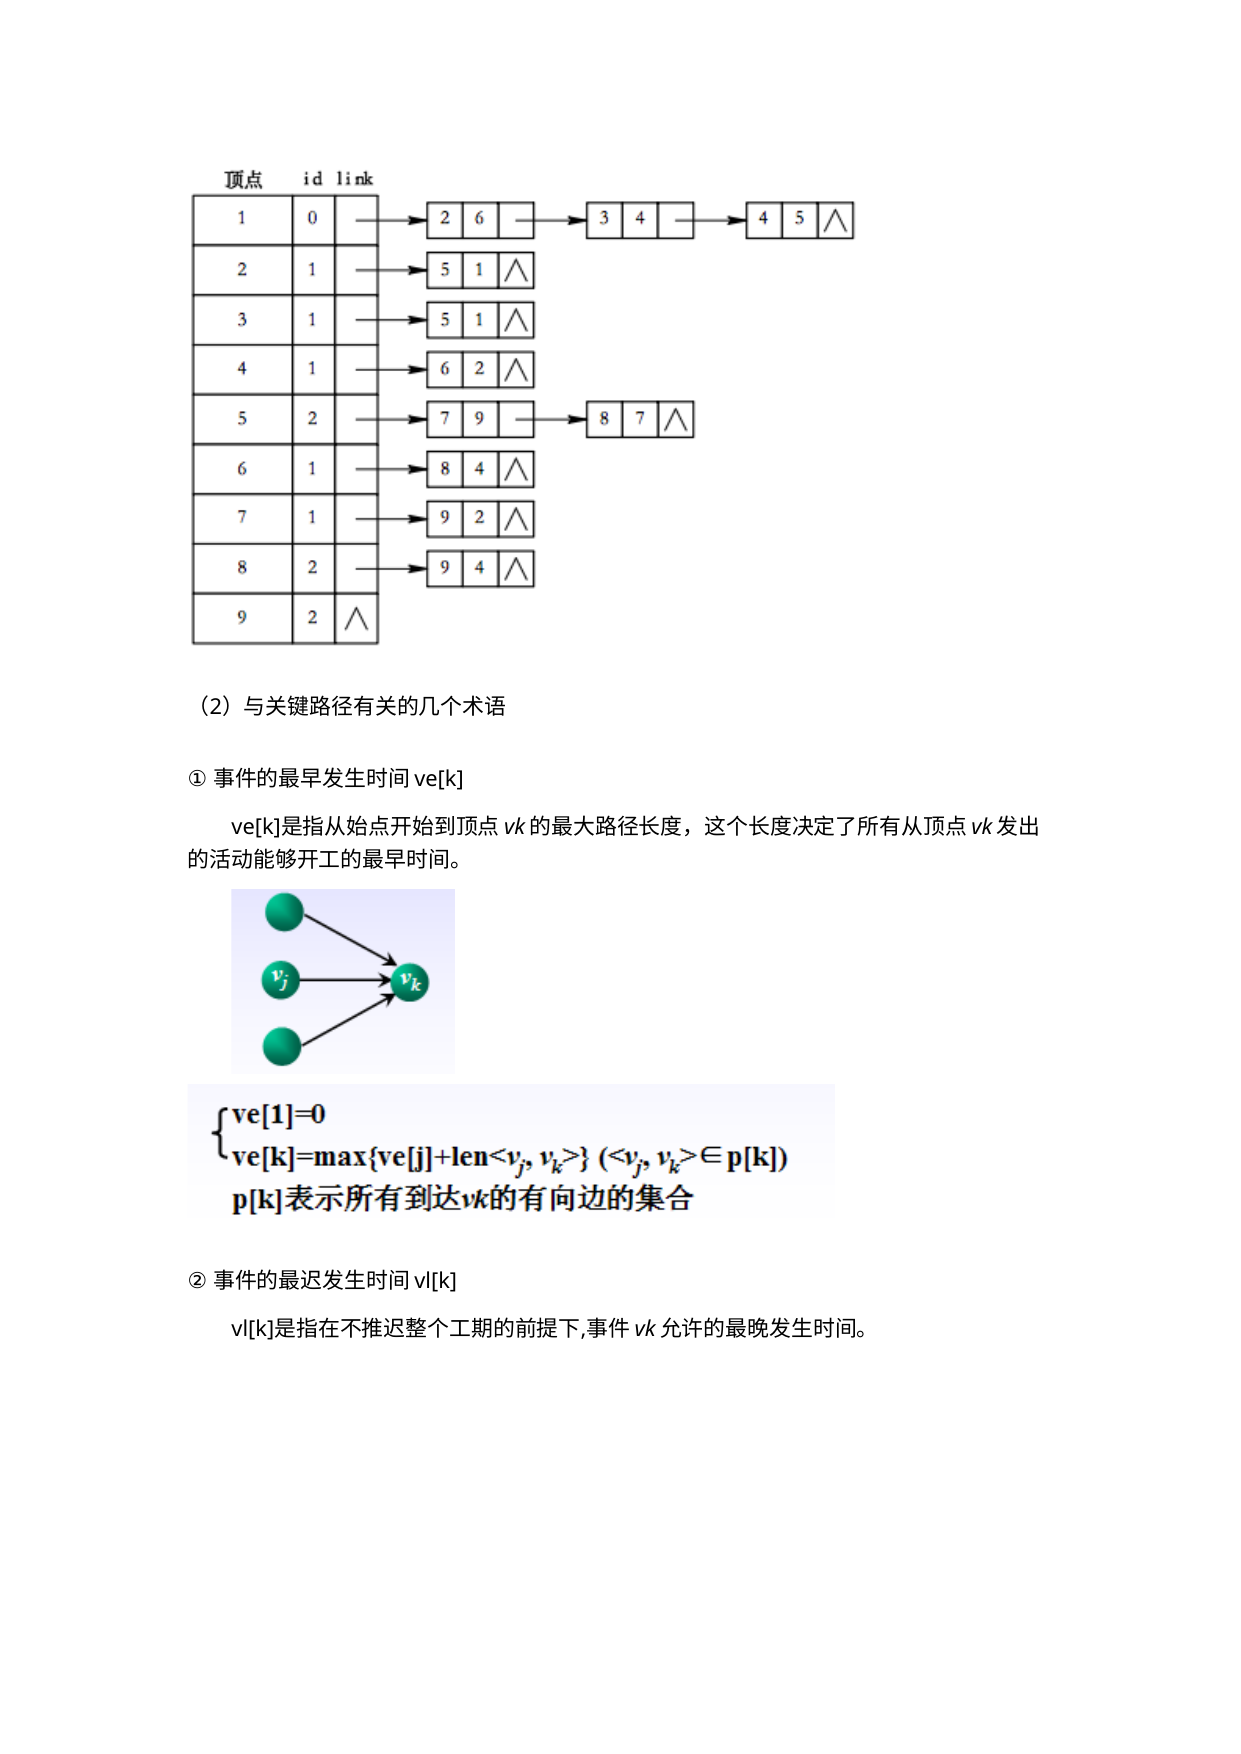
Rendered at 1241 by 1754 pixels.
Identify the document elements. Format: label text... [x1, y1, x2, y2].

picture [187, 1084, 835, 1240]
text ① 事件的最早发生时间ve[k] [187, 761, 1053, 793]
picture [187, 162, 893, 650]
text （2）与关键路径有关的几个术语 [187, 689, 1053, 721]
text ② 事件的最迟发生时间vl[k] [187, 1263, 1053, 1295]
text vl[k]是指在不推迟整个工期的前提下,事件vk允许的最晚发生时间。 [187, 1311, 1053, 1343]
picture [231, 889, 455, 1074]
text ve[k]是指从始点开始到顶点vk的最大路径长度，这个长度决定了所有从顶点vk发出的活动能够开工的最早时间。 [187, 809, 1053, 874]
